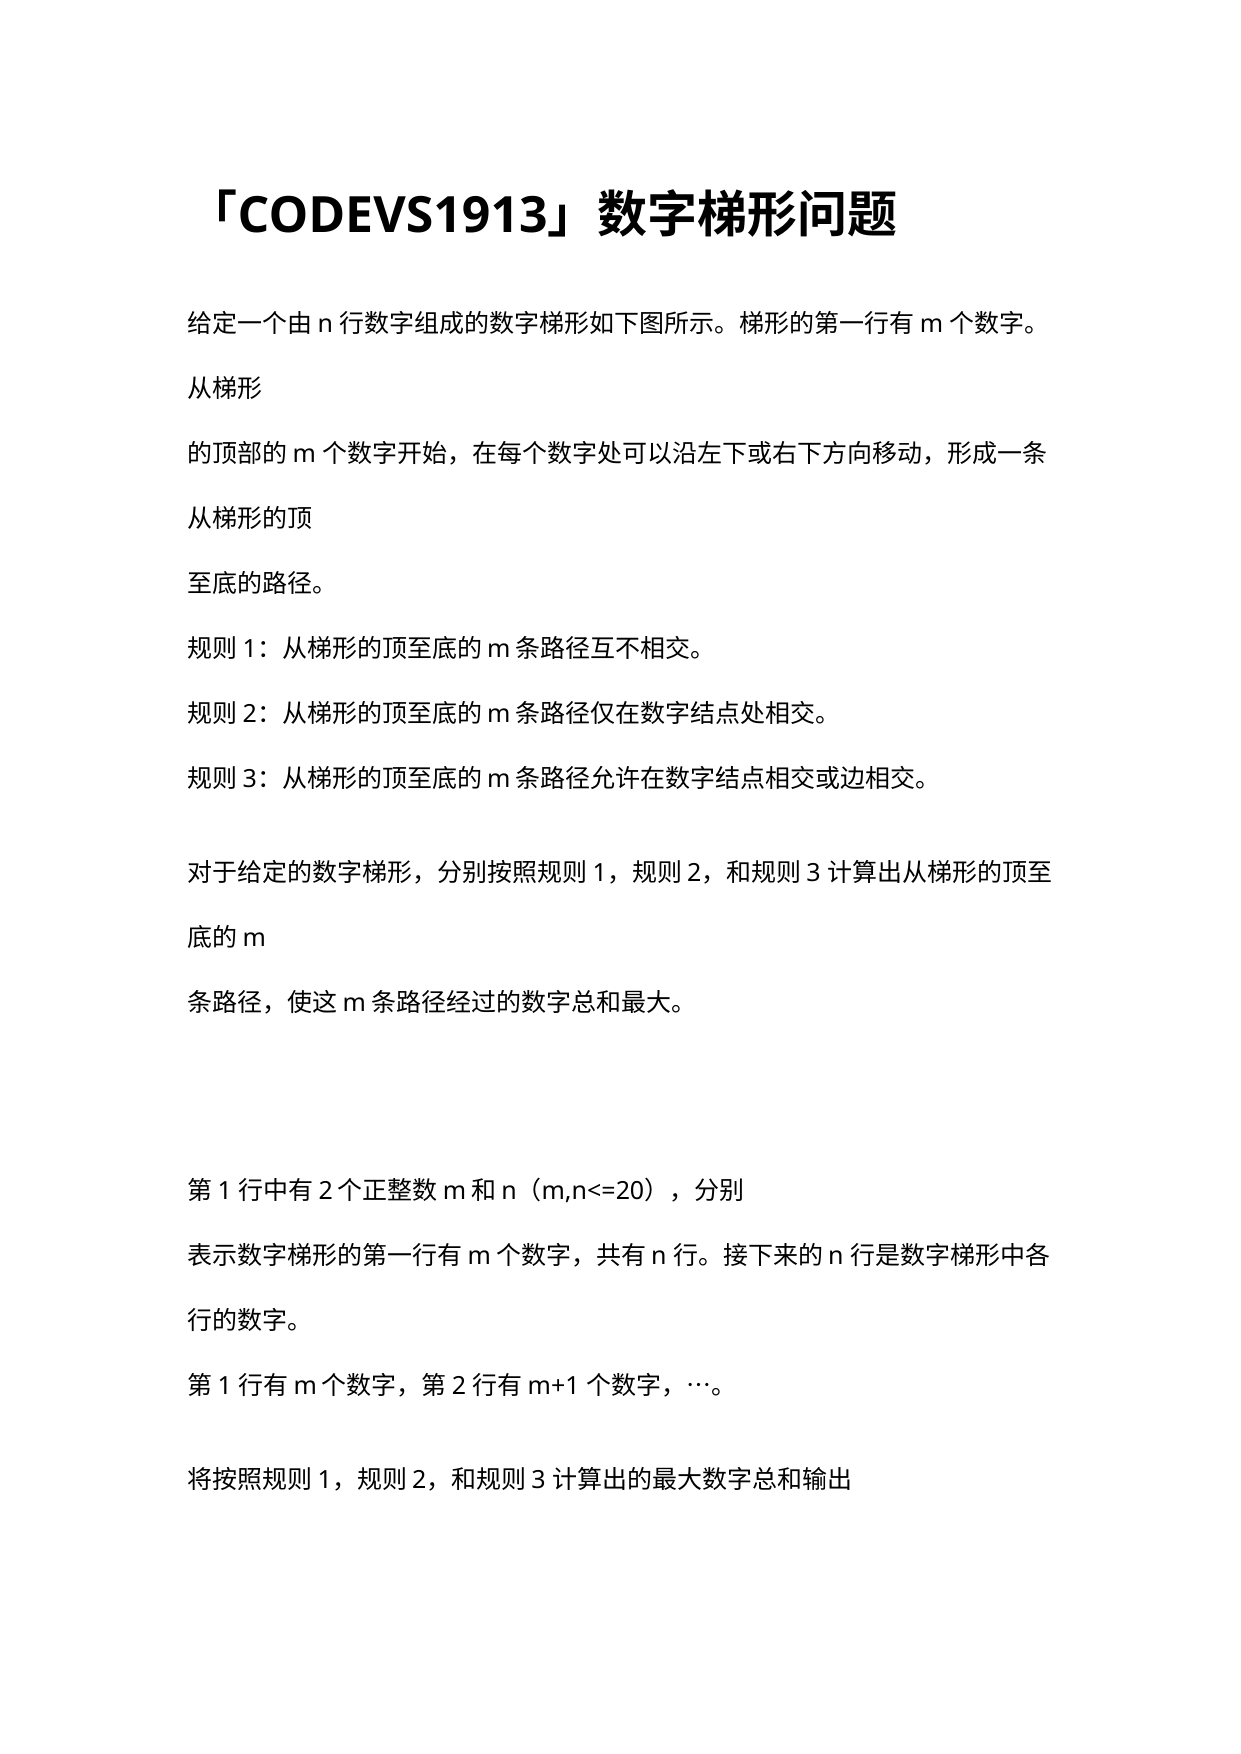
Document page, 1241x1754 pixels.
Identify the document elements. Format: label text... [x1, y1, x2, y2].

text 将按照规则1，规则2，和规则3 计算出的最大数字总和输出 [187, 1445, 1053, 1510]
text 「CODEVS1913」数字梯形问题 [187, 162, 1053, 259]
text 给定一个由n 行数字组成的数字梯形如下图所示。梯形的第一行有m 个数字。从梯形 的顶部的m 个数字开始，在每个数字处可以沿左下或右下方向移动，形成一条从梯形的顶 至底的路径。 规则1：从梯形的顶至底的m条路径互不相交。 规则2：从梯形的顶至底的m条路径仅在数字结点处相交。 规则3：从梯形的顶至底的m条路径允许在数字结点相交或边相交。 [187, 289, 1053, 809]
text 对于给定的数字梯形，分别按照规则1，规则2，和规则3 计算出从梯形的顶至底的m 条路径，使这m条路径经过的数字总和最大。 [187, 838, 1053, 1033]
text 第1 行中有2个正整数m和n（m,n<=20），分别 表示数字梯形的第一行有m个数字，共有n 行。接下来的n 行是数字梯形中各行的数字。 第1 行有m个数字，第2 行有m+1 个数字，…。 [187, 1156, 1053, 1416]
